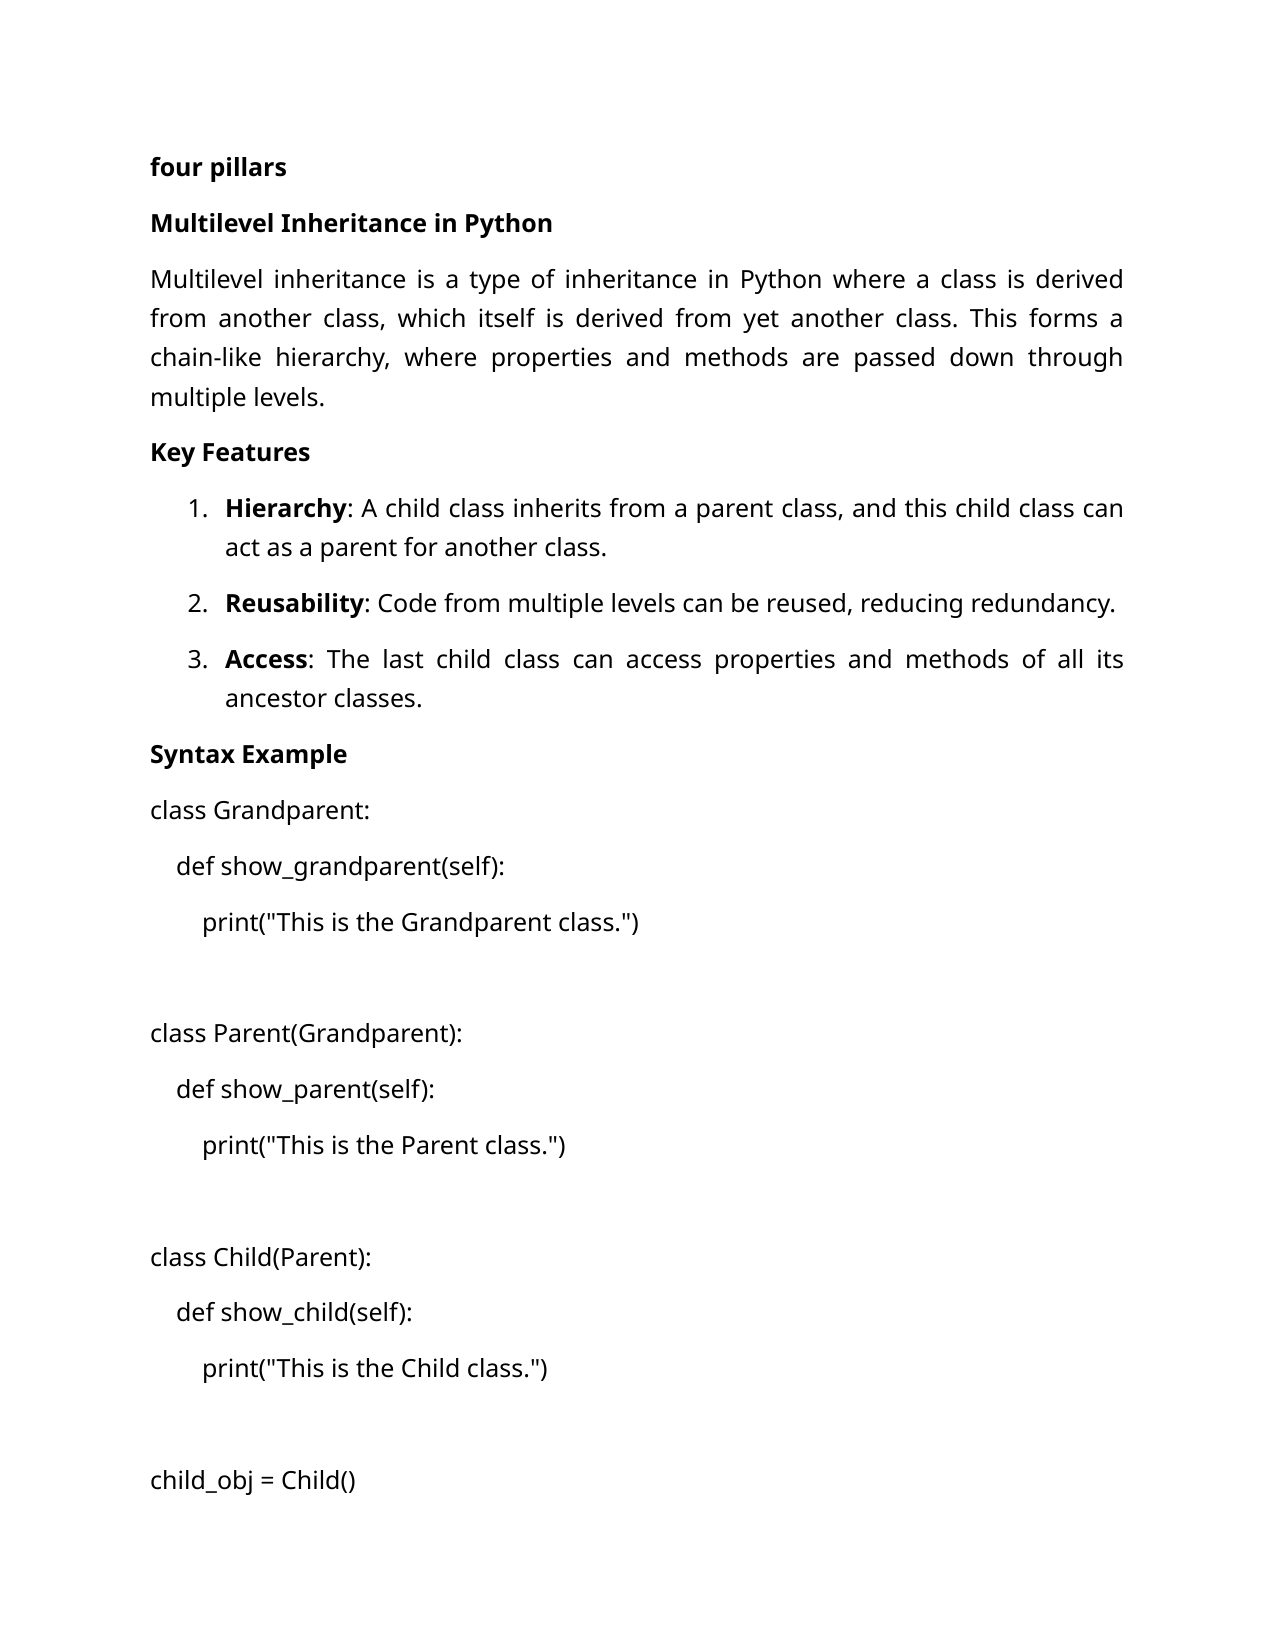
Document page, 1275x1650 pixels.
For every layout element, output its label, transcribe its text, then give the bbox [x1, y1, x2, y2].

text class Grandparent: [150, 792, 1125, 827]
text print("This is the Parent class.") [150, 1127, 1125, 1162]
text print("This is the Child class.") [150, 1351, 1125, 1385]
list Reusability: Code from multiple levels can be reused, reducing redundancy. [187, 586, 1125, 620]
text def show_child(self): [150, 1295, 1125, 1329]
text print("This is the Grandparent class.") [150, 904, 1125, 938]
text class Parent(Grandparent): [150, 1016, 1125, 1050]
list Access: The last child class can access properties and methods of all its ancestor classes. [187, 642, 1125, 715]
text def show_grandparent(self): [150, 848, 1125, 882]
text four pillars [150, 150, 1125, 184]
text child_obj = Child() [150, 1462, 1125, 1497]
text Key Features [150, 435, 1125, 469]
text Multilevel Inheritance in Python [150, 206, 1125, 240]
list Hierarchy: A child class inherits from a parent class, and this child class can act as a parent for another class. [187, 491, 1125, 564]
text class Child(Parent): [150, 1239, 1125, 1273]
text Multilevel inheritance is a type of inheritance in Python where a class is derived from another class, which itself is derived from yet another class. This forms a chain-like hierarchy, where properties and methods are passed down through multiple levels. [150, 262, 1125, 413]
text Syntax Example [150, 737, 1125, 771]
text def show_parent(self): [150, 1072, 1125, 1106]
